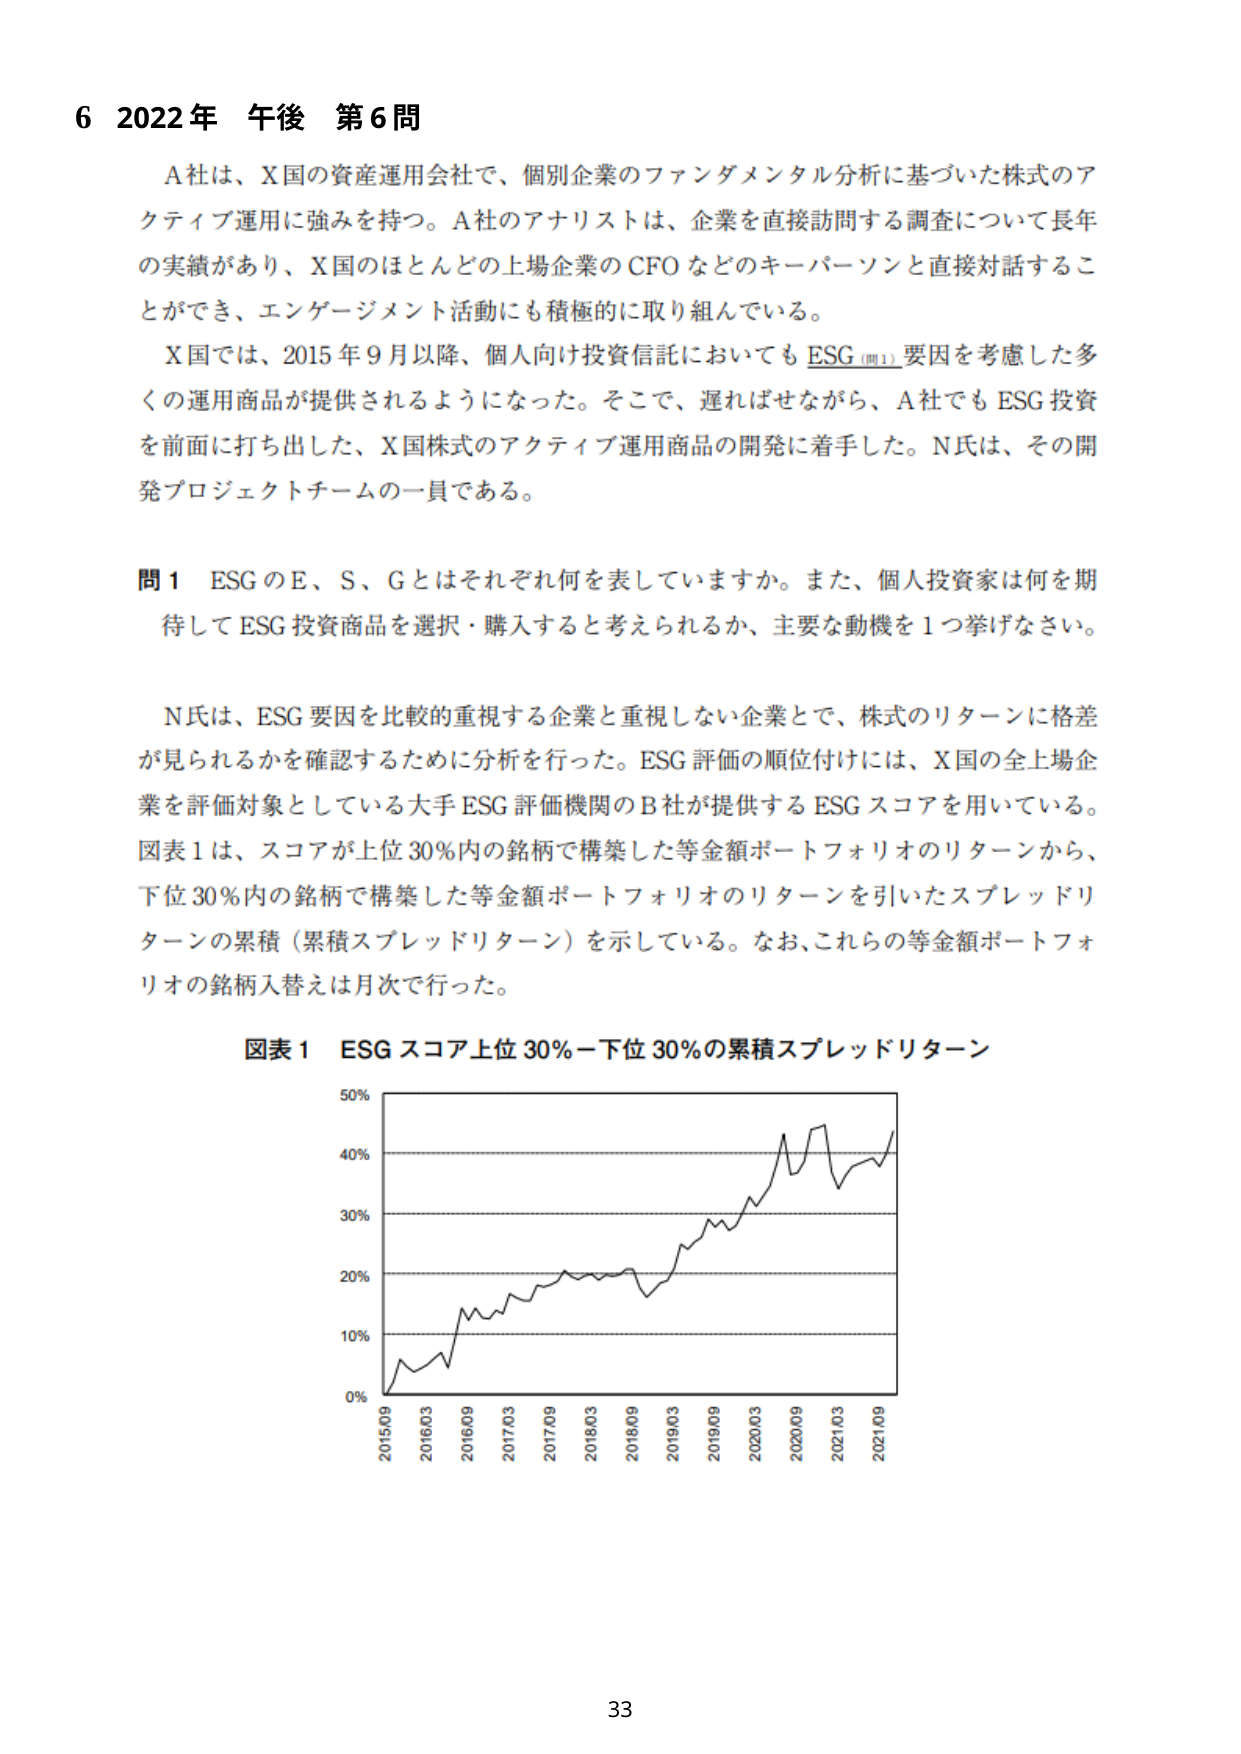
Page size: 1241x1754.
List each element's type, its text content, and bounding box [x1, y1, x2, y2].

text 2022年 午後 第6問 [75, 78, 1165, 153]
picture [138, 153, 1103, 1476]
